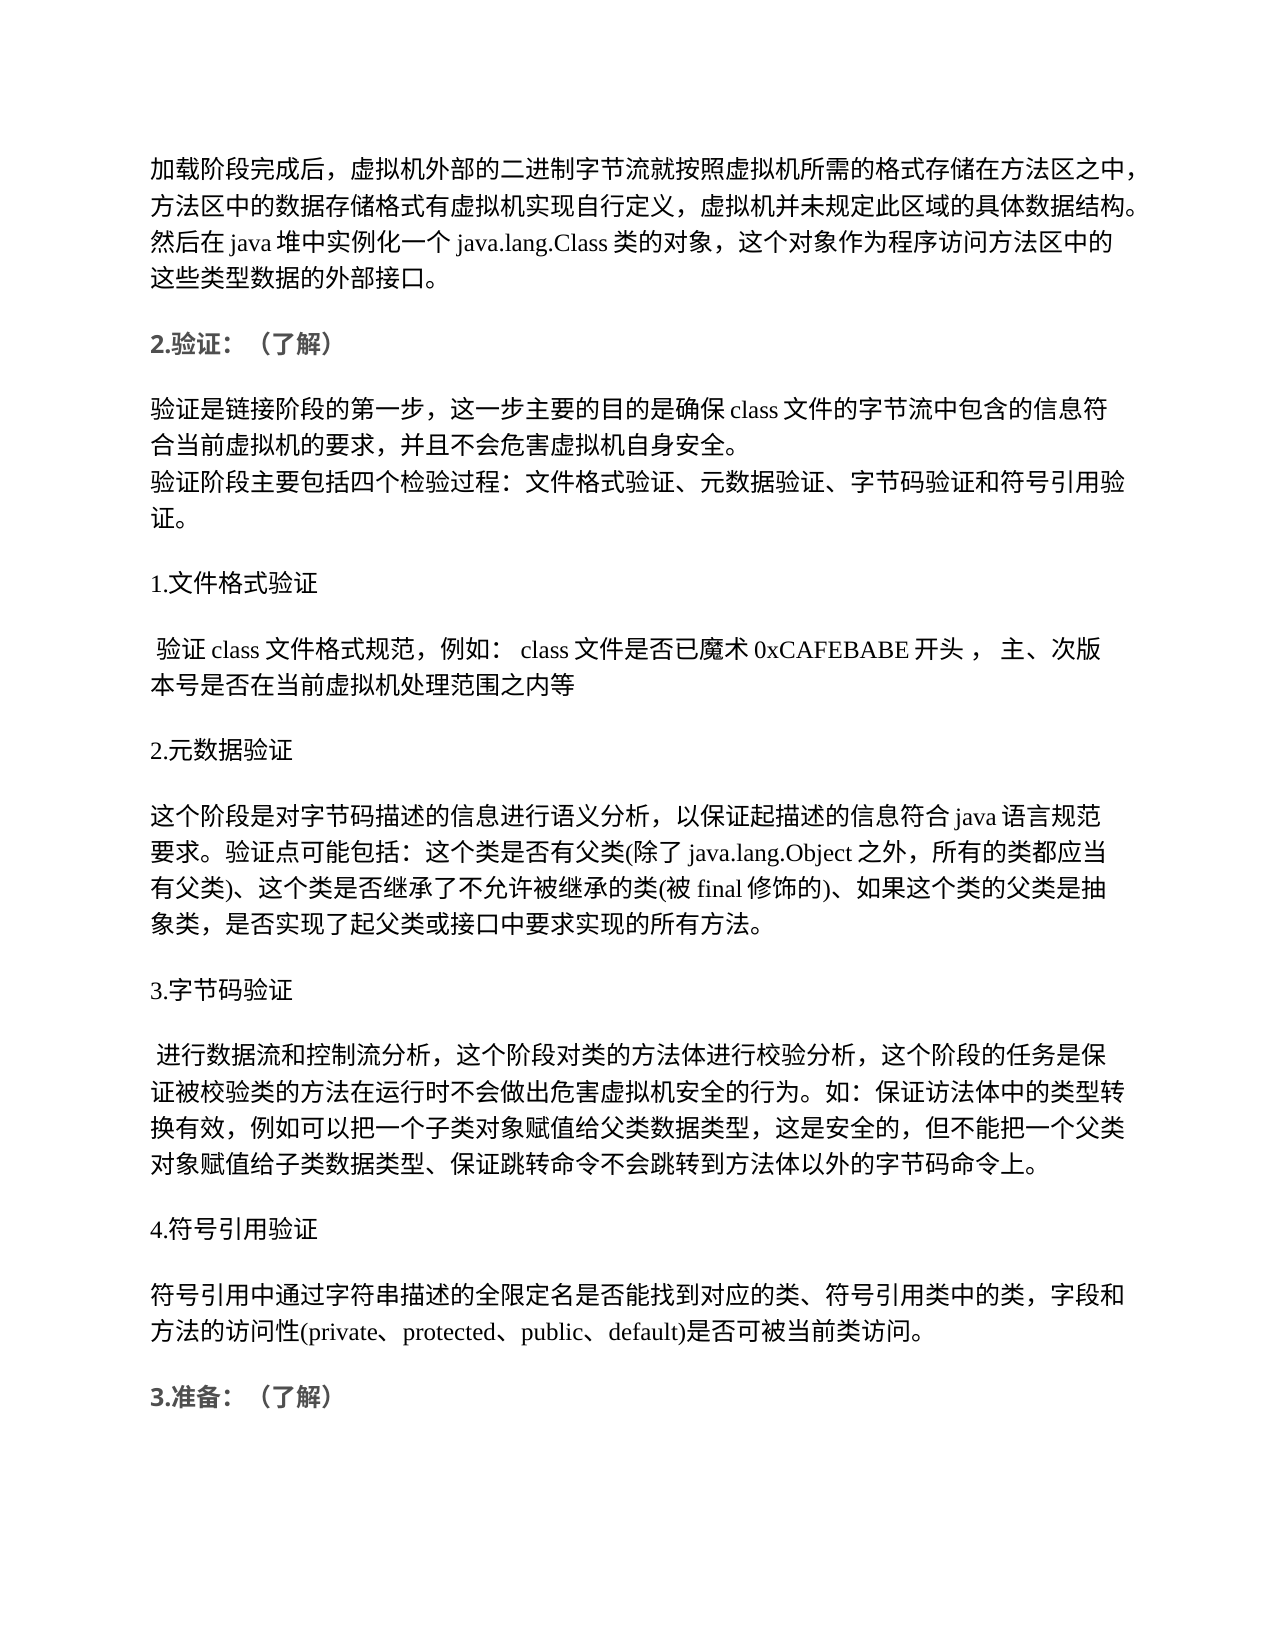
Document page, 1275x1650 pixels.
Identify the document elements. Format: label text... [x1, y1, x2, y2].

text 4.符号引用验证 [150, 1210, 1125, 1246]
text 这个阶段是对字节码描述的信息进行语义分析，以保证起描述的信息符合java语言规范要求。验证点可能包括：这个类是否有父类(除了java.lang.Object之外，所有的类都应当有父类)、这个类是否继承了不允许被继承的类(被final修饰的)、如果这个类的父类是抽象类，是否实现了起父类或接口中要求实现的所有方法。 [150, 796, 1125, 941]
text 加载阶段完成后，虚拟机外部的二进制字节流就按照虚拟机所需的格式存储在方法区之中，方法区中的数据存储格式有虚拟机实现自行定义，虚拟机并未规定此区域的具体数据结构。然后在java堆中实例化一个java.lang.Class类的对象，这个对象作为程序访问方法区中的这些类型数据的外部接口。 [150, 150, 1125, 295]
text 3.字节码验证 [150, 970, 1125, 1007]
text 符号引用中通过字符串描述的全限定名是否能找到对应的类、符号引用类中的类，字段和方法的访问性(private、protected、public、default)是否可被当前类访问。 [150, 1275, 1125, 1348]
text 进行数据流和控制流分析，这个阶段对类的方法体进行校验分析，这个阶段的任务是保证被校验类的方法在运行时不会做出危害虚拟机安全的行为。如：保证访法体中的类型转换有效，例如可以把一个子类对象赋值给父类数据类型，这是安全的，但不能把一个父类对象赋值给子类数据类型、保证跳转命令不会跳转到方法体以外的字节码命令上。 [150, 1036, 1125, 1181]
text 2.验证：（了解） [150, 324, 1125, 360]
text 验证是链接阶段的第一步，这一步主要的目的是确保class文件的字节流中包含的信息符合当前虚拟机的要求，并且不会危害虚拟机自身安全。 验证阶段主要包括四个检验过程：文件格式验证、元数据验证、字节码验证和符号引用验证。 [150, 389, 1125, 534]
text 2.元数据验证 [150, 731, 1125, 767]
text 验证class文件格式规范，例如： class文件是否已魔术0xCAFEBABE开头 ， 主、次版本号是否在当前虚拟机处理范围之内等 [150, 629, 1125, 702]
text 3.准备：（了解） [150, 1377, 1125, 1413]
text 1.文件格式验证 [150, 564, 1125, 600]
